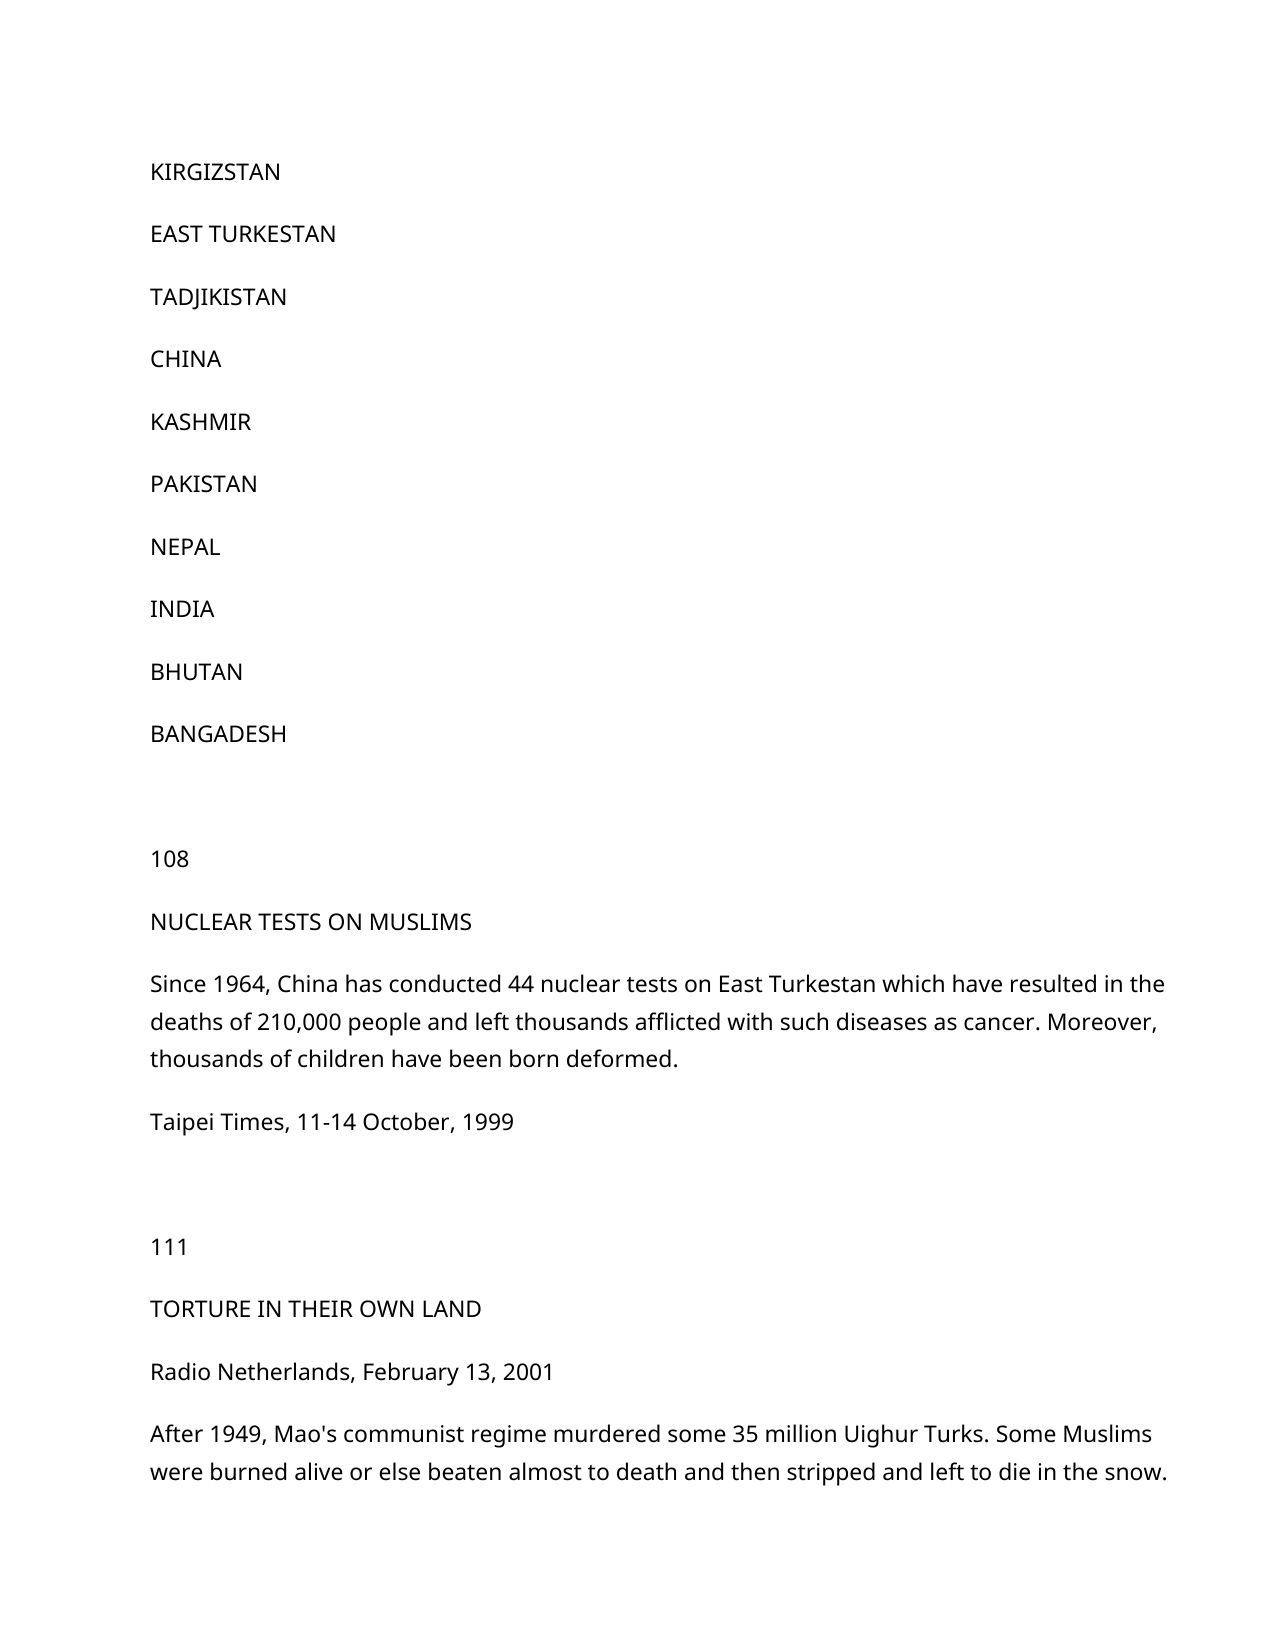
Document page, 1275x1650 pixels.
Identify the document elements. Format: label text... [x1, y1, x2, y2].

text BANGADESH [150, 712, 1200, 750]
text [150, 1412, 1200, 1487]
text CHINA [150, 337, 1200, 375]
text TORTURE IN THEIR OWN LAND [150, 1287, 1200, 1325]
text KASHMIR [150, 400, 1200, 437]
text NUCLEAR TESTS ON MUSLIMS [150, 900, 1200, 937]
text Radio Netherlands, February 13, 2001 [150, 1350, 1200, 1387]
text BHUTAN [150, 650, 1200, 687]
text 111 [150, 1225, 1200, 1262]
text Taipei Times, 11-14 October, 1999 [150, 1100, 1200, 1137]
text INDIA [150, 587, 1200, 625]
text KIRGIZSTAN [150, 150, 1200, 187]
text NEPAL [150, 525, 1200, 562]
text PAKISTAN [150, 462, 1200, 500]
text TADJIKISTAN [150, 275, 1200, 312]
text 108 [150, 837, 1200, 875]
text EAST TURKESTAN [150, 212, 1200, 250]
text Since 1964, China has conducted 44 nuclear tests on East Turkestan which have resulted in the deaths of 210,000 people and left thousands afflicted with such diseases as cancer. Moreover, thousands of children have been born deformed. [150, 962, 1200, 1075]
